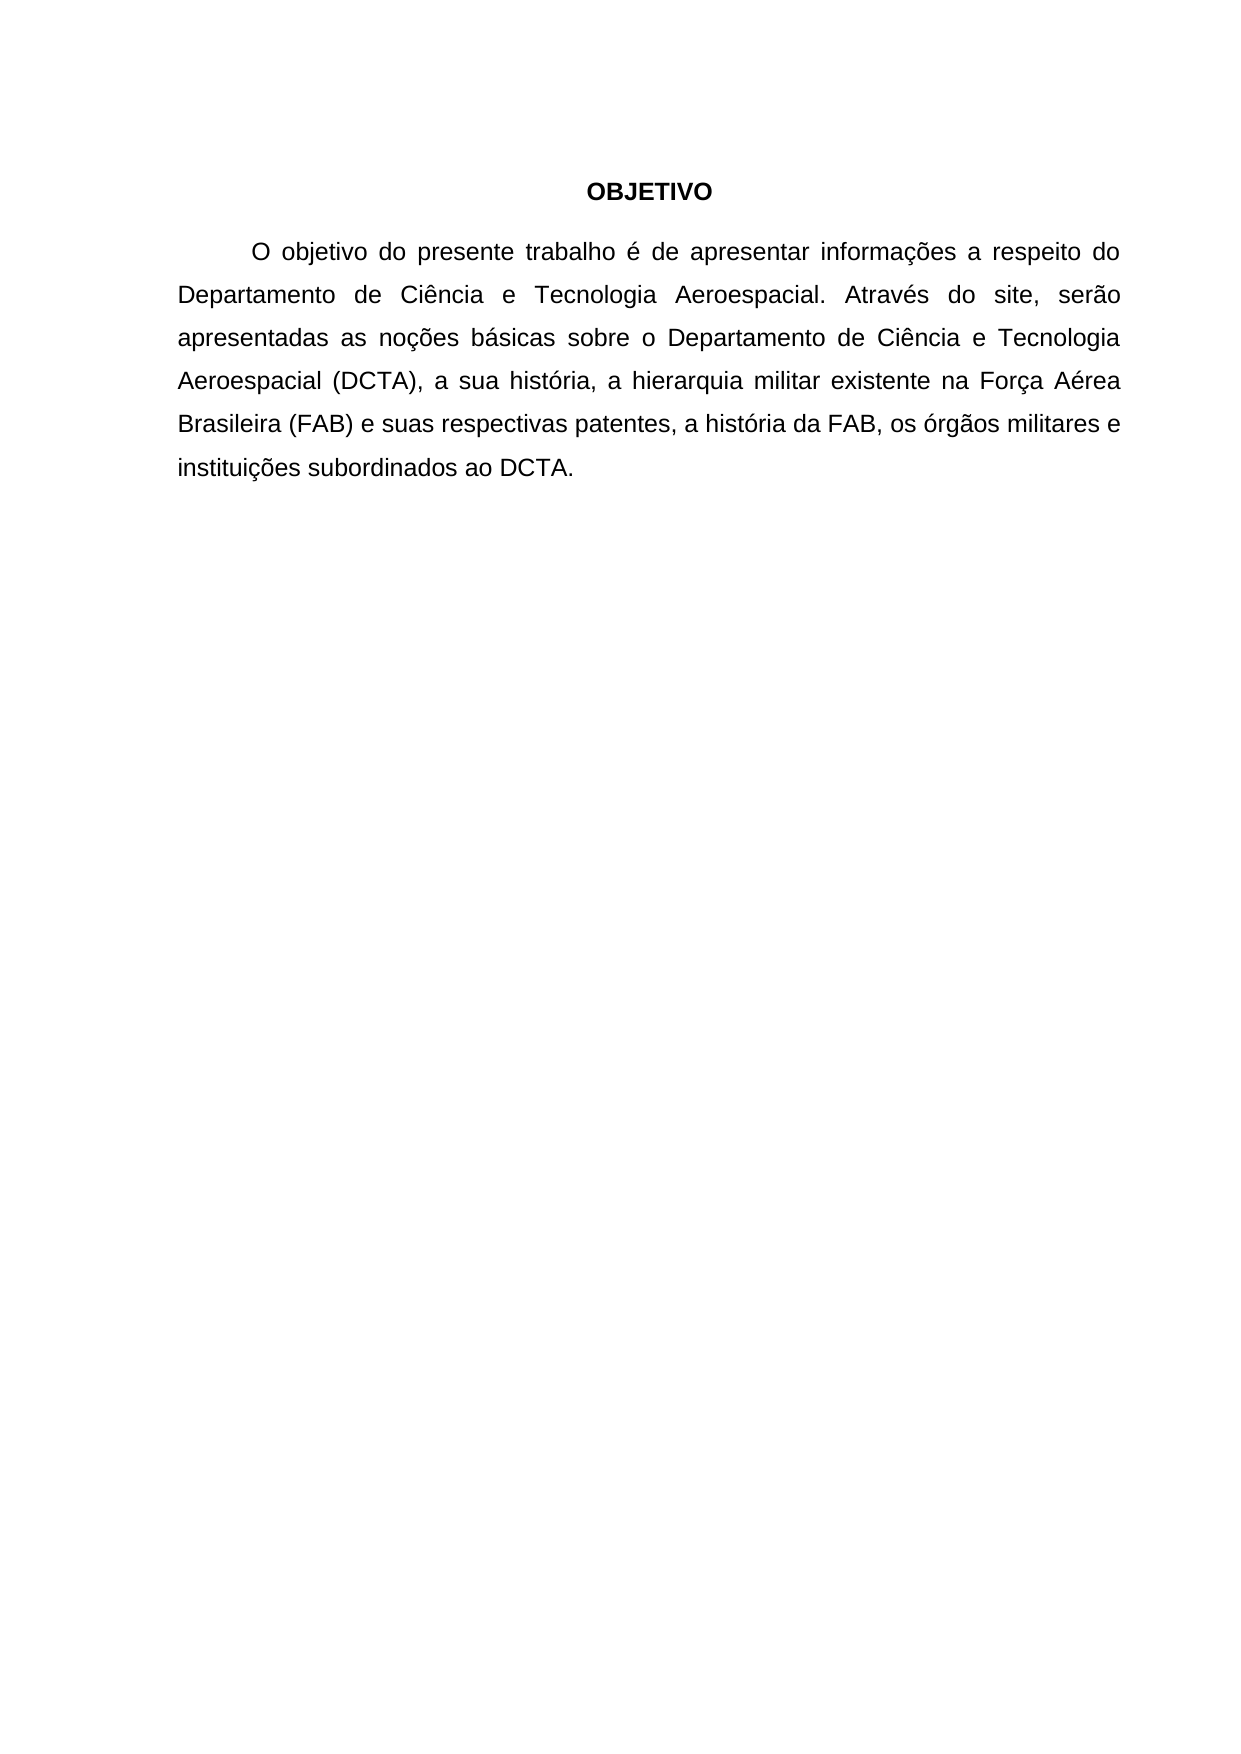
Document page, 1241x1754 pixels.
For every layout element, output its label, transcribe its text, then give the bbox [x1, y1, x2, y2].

text OBJETIVO [177, 177, 1122, 206]
text O objetivo do presente trabalho é de apresentar informações a respeito do Departamento de Ciência e Tecnologia Aeroespacial. Através do site, serão apresentadas as noções básicas sobre o Departamento de Ciência e Tecnologia Aeroespacial (DCTA), a sua história, a hierarquia militar existente na Força Aérea Brasileira (FAB) e suas respectivas patentes, a história da FAB, os órgãos militares e instituições subordinados ao DCTA. [177, 237, 1122, 481]
